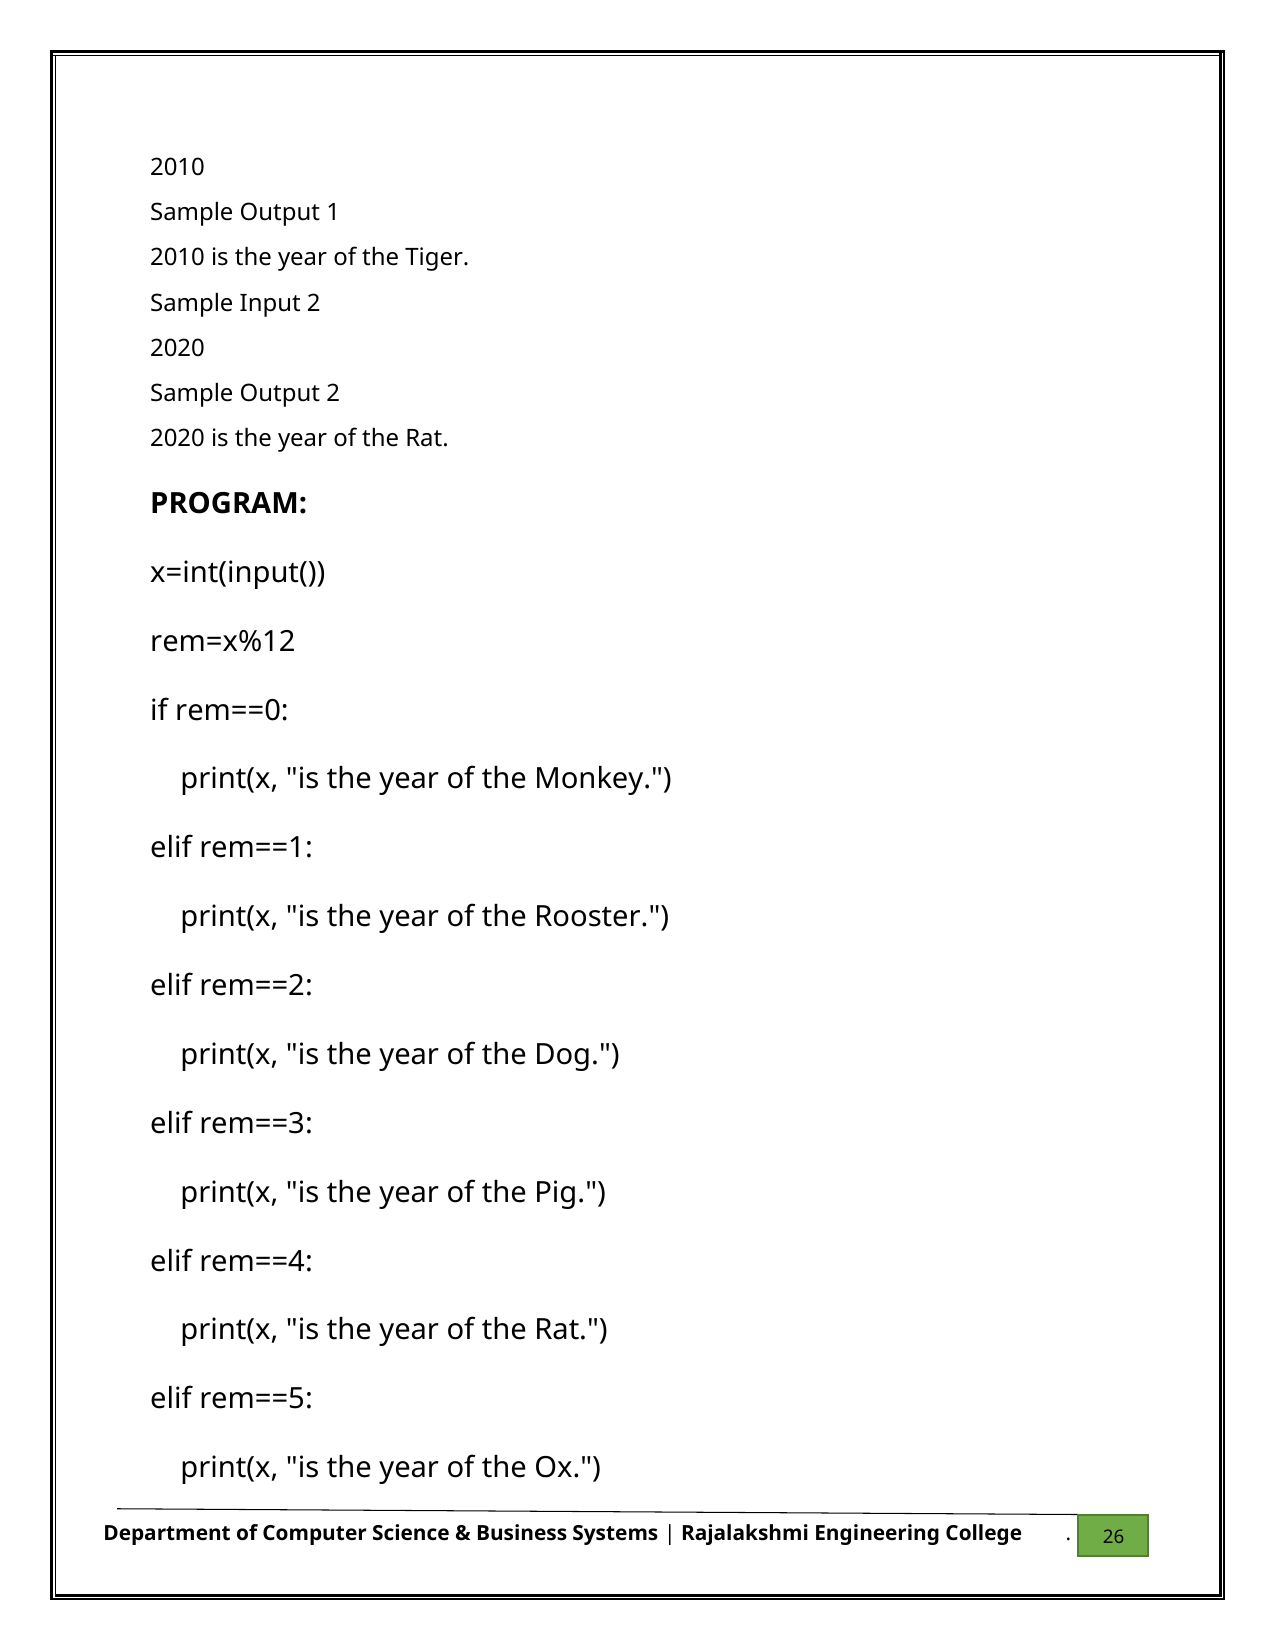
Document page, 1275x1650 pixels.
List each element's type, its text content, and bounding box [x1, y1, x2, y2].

text PROGRAM: [150, 482, 1125, 522]
text 2020 [150, 330, 1125, 363]
text Sample Output 2 [150, 376, 1125, 408]
text if rem==0: [150, 689, 1125, 729]
text elif rem==3: [150, 1102, 1125, 1142]
text print(x, "is the year of the Monkey.") [150, 758, 1125, 797]
text print(x, "is the year of the Ox.") [150, 1446, 1125, 1486]
text Sample Input 2 [150, 285, 1125, 318]
text elif rem==2: [150, 964, 1125, 1004]
text 2010 is the year of the Tiger. [150, 240, 1125, 273]
text elif rem==4: [150, 1240, 1125, 1279]
text elif rem==1: [150, 827, 1125, 866]
text x=int(input()) [150, 551, 1125, 591]
text print(x, "is the year of the Pig.") [150, 1171, 1125, 1211]
text 2010 [150, 150, 1125, 183]
text print(x, "is the year of the Dog.") [150, 1033, 1125, 1073]
text Sample Output 1 [150, 195, 1125, 228]
text print(x, "is the year of the Rat.") [150, 1309, 1125, 1348]
text 2020 is the year of the Rat. [150, 421, 1125, 453]
text rem=x%12 [150, 620, 1125, 660]
text elif rem==5: [150, 1377, 1125, 1417]
text print(x, "is the year of the Rooster.") [150, 896, 1125, 935]
